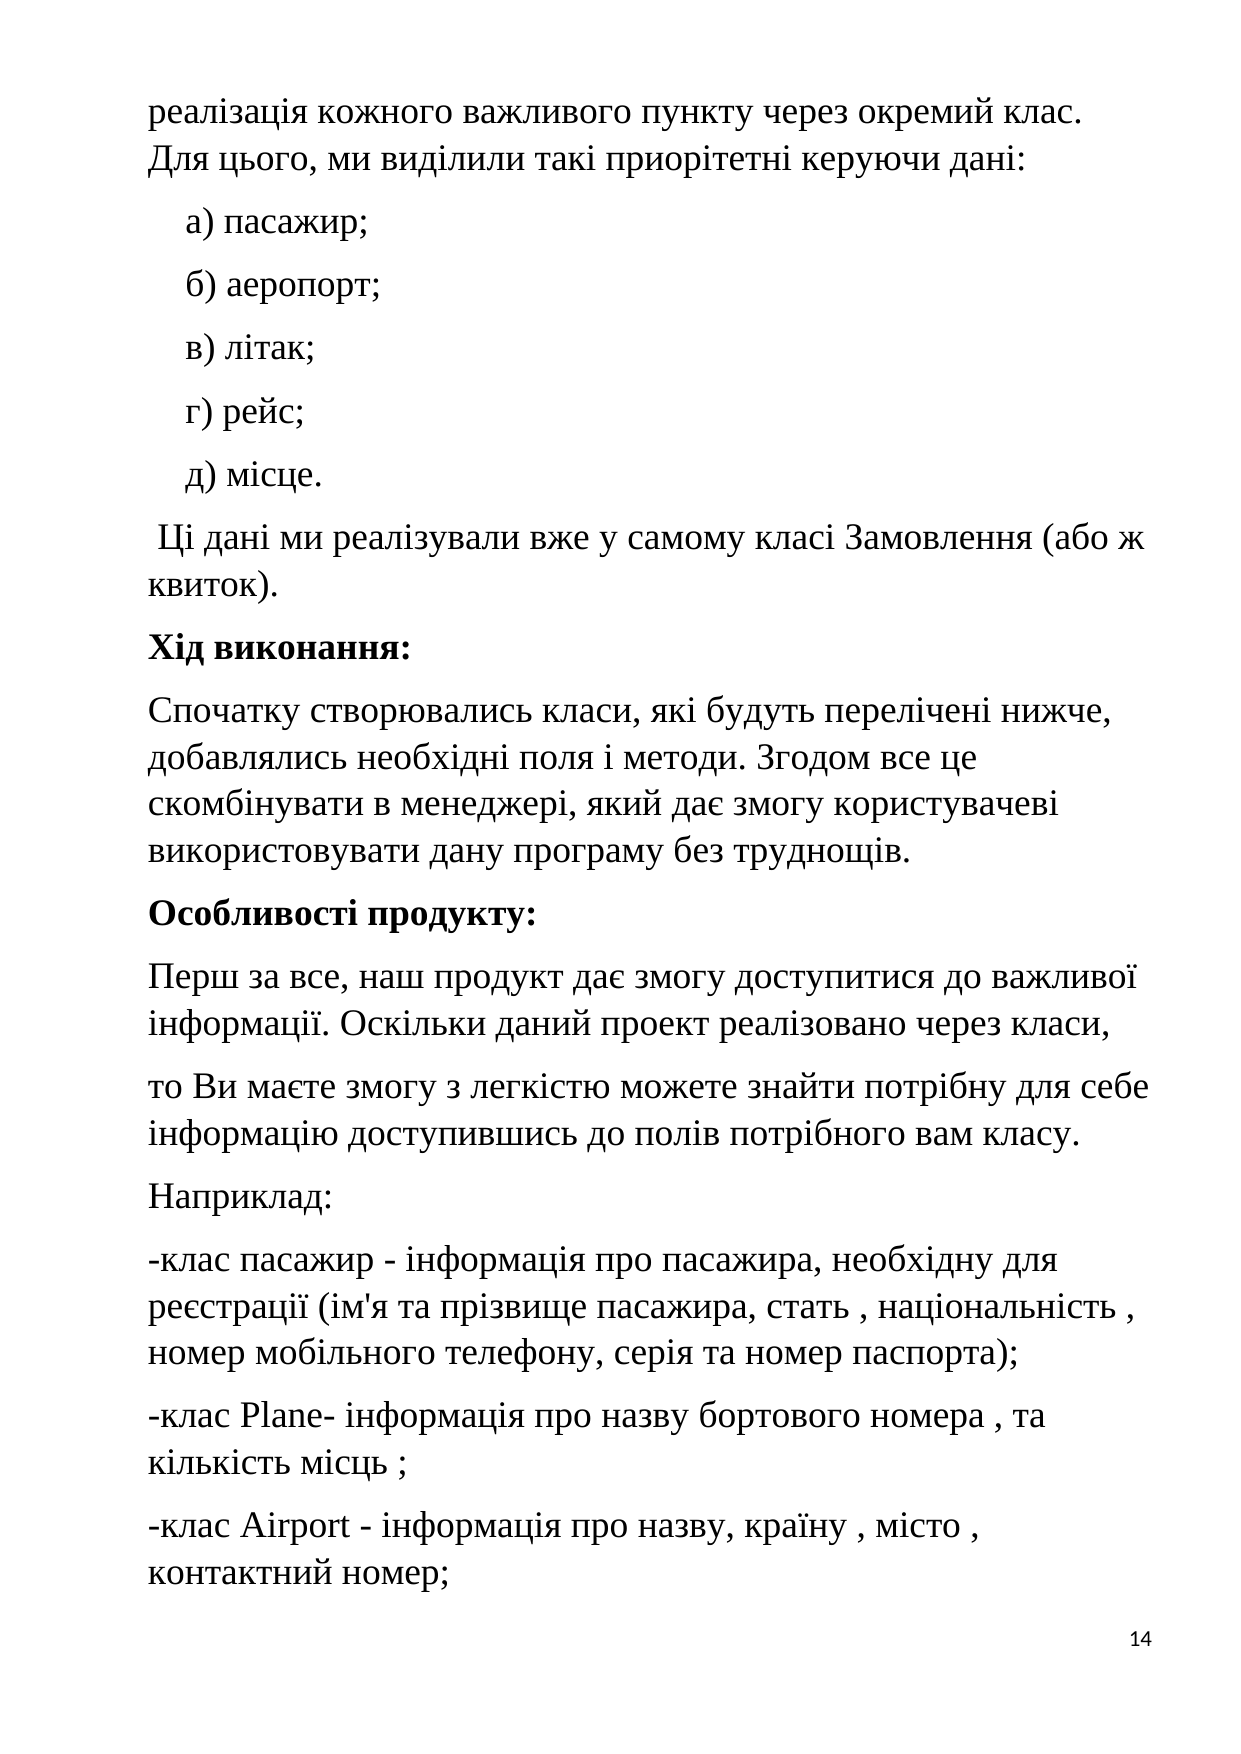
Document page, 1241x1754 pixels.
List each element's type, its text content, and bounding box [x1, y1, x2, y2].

text -клас Airport - інформація про назву, країну , місто , контактний номер; [148, 1503, 1152, 1592]
text Перш за все, наш продукт дає змогу доступитися до важливої інформації. Оскільки даний проект реалізовано через класи, [148, 954, 1152, 1043]
text Особливості продукту: [148, 890, 1152, 933]
text -клас Plane- інформація про назву бортового номера , та кількість місць ; [148, 1393, 1152, 1482]
text Наприклад: [148, 1173, 1152, 1216]
text то Ви маєте змогу з легкістю можете знайти потрібну для себе інформацію доступившись до полів потрібного вам класу. [148, 1063, 1152, 1153]
text а) пасажир; [148, 198, 1152, 241]
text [148, 88, 1152, 178]
text Спочатку створювались класи, які будуть перелічені нижче, добавлялись необхідні поля і методи. Згодом все це скомбінувати в менеджері, який дає змогу користувачеві використовувати дану програму без труднощів. [148, 687, 1152, 870]
text -клас пасажир - інформація про пасажира, необхідну для реєстрації (ім'я та прізвище пасажира, стать , національність , номер мобільного телефону, серія та номер паспорта); [148, 1236, 1152, 1373]
text д) місце. [148, 451, 1152, 494]
text в) літак; [148, 325, 1152, 368]
text г) рейс; [148, 388, 1152, 431]
text б) аеропорт; [148, 262, 1152, 305]
text Ці дані ми реалізували вже у самому класі Замовлення (або ж квиток). [148, 514, 1152, 604]
text Хід виконання: [148, 624, 1152, 667]
